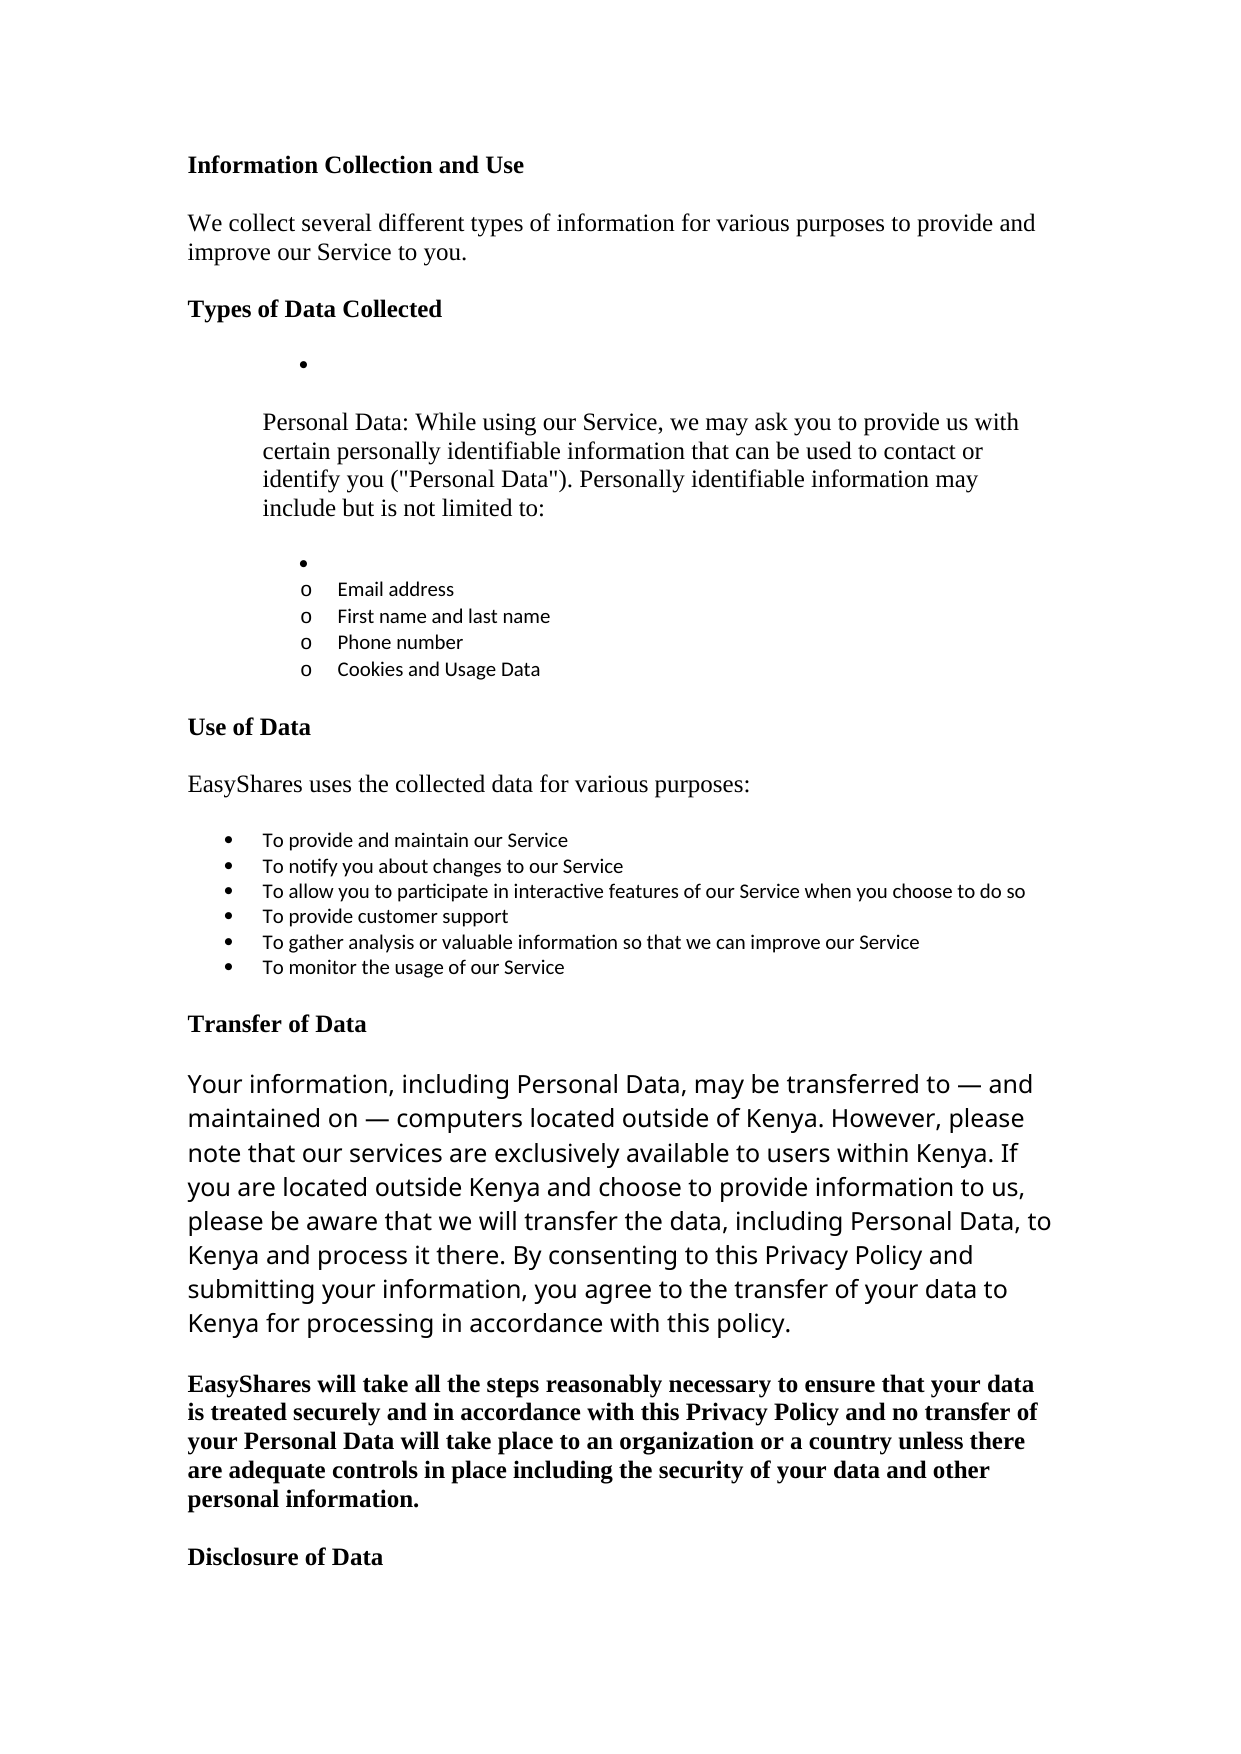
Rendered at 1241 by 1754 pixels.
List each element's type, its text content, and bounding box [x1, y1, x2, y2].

list To notify you about changes to our Service [225, 853, 1053, 878]
list To gather analysis or valuable information so that we can improve our Service [225, 929, 1053, 954]
list Email address [300, 577, 1053, 603]
list First name and last name [300, 603, 1053, 629]
text Types of Data Collected [187, 294, 1053, 323]
text We collect several different types of information for various purposes to provide and improve our Service to you. [187, 208, 1053, 265]
text EasyShares uses the collected data for various purposes: [187, 769, 1053, 798]
text Transfer of Data [187, 1009, 1053, 1038]
text EasyShares will take all the steps reasonably necessary to ensure that your data is treated securely and in accordance with this Privacy Policy and no transfer of your Personal Data will take place to an organization or a country unless there are adequate controls in place including the security of your data and other personal information. [187, 1369, 1053, 1512]
list Cookies and Usage Data [300, 656, 1053, 682]
list Phone number [300, 629, 1053, 656]
list To provide and maintain our Service [225, 827, 1053, 853]
text Your information, including Personal Data, may be transferred to — and maintained on — computers located outside of Kenya. However, please note that our services are exclusively available to users within Kenya. If you are located outside Kenya and choose to provide information to us, please be aware that we will transfer the data, including Personal Data, to Kenya and process it there. By consenting to this Privacy Policy and submitting your information, you agree to the transfer of your data to Kenya for processing in accordance with this policy. [187, 1067, 1053, 1339]
text Information Collection and Use [187, 150, 1053, 179]
list To monitor the usage of our Service [225, 954, 1053, 980]
text Disclosure of Data [187, 1542, 1053, 1570]
text Personal Data: While using our Service, we may ask you to provide us with certain personally identifiable information that can be used to contact or identify you ("Personal Data"). Personally identifiable information may include but is not limited to: [262, 407, 1053, 522]
list To provide customer support [225, 904, 1053, 929]
list To allow you to participate in interactive features of our Service when you choose to do so [225, 878, 1053, 904]
text Use of Data [187, 712, 1053, 740]
